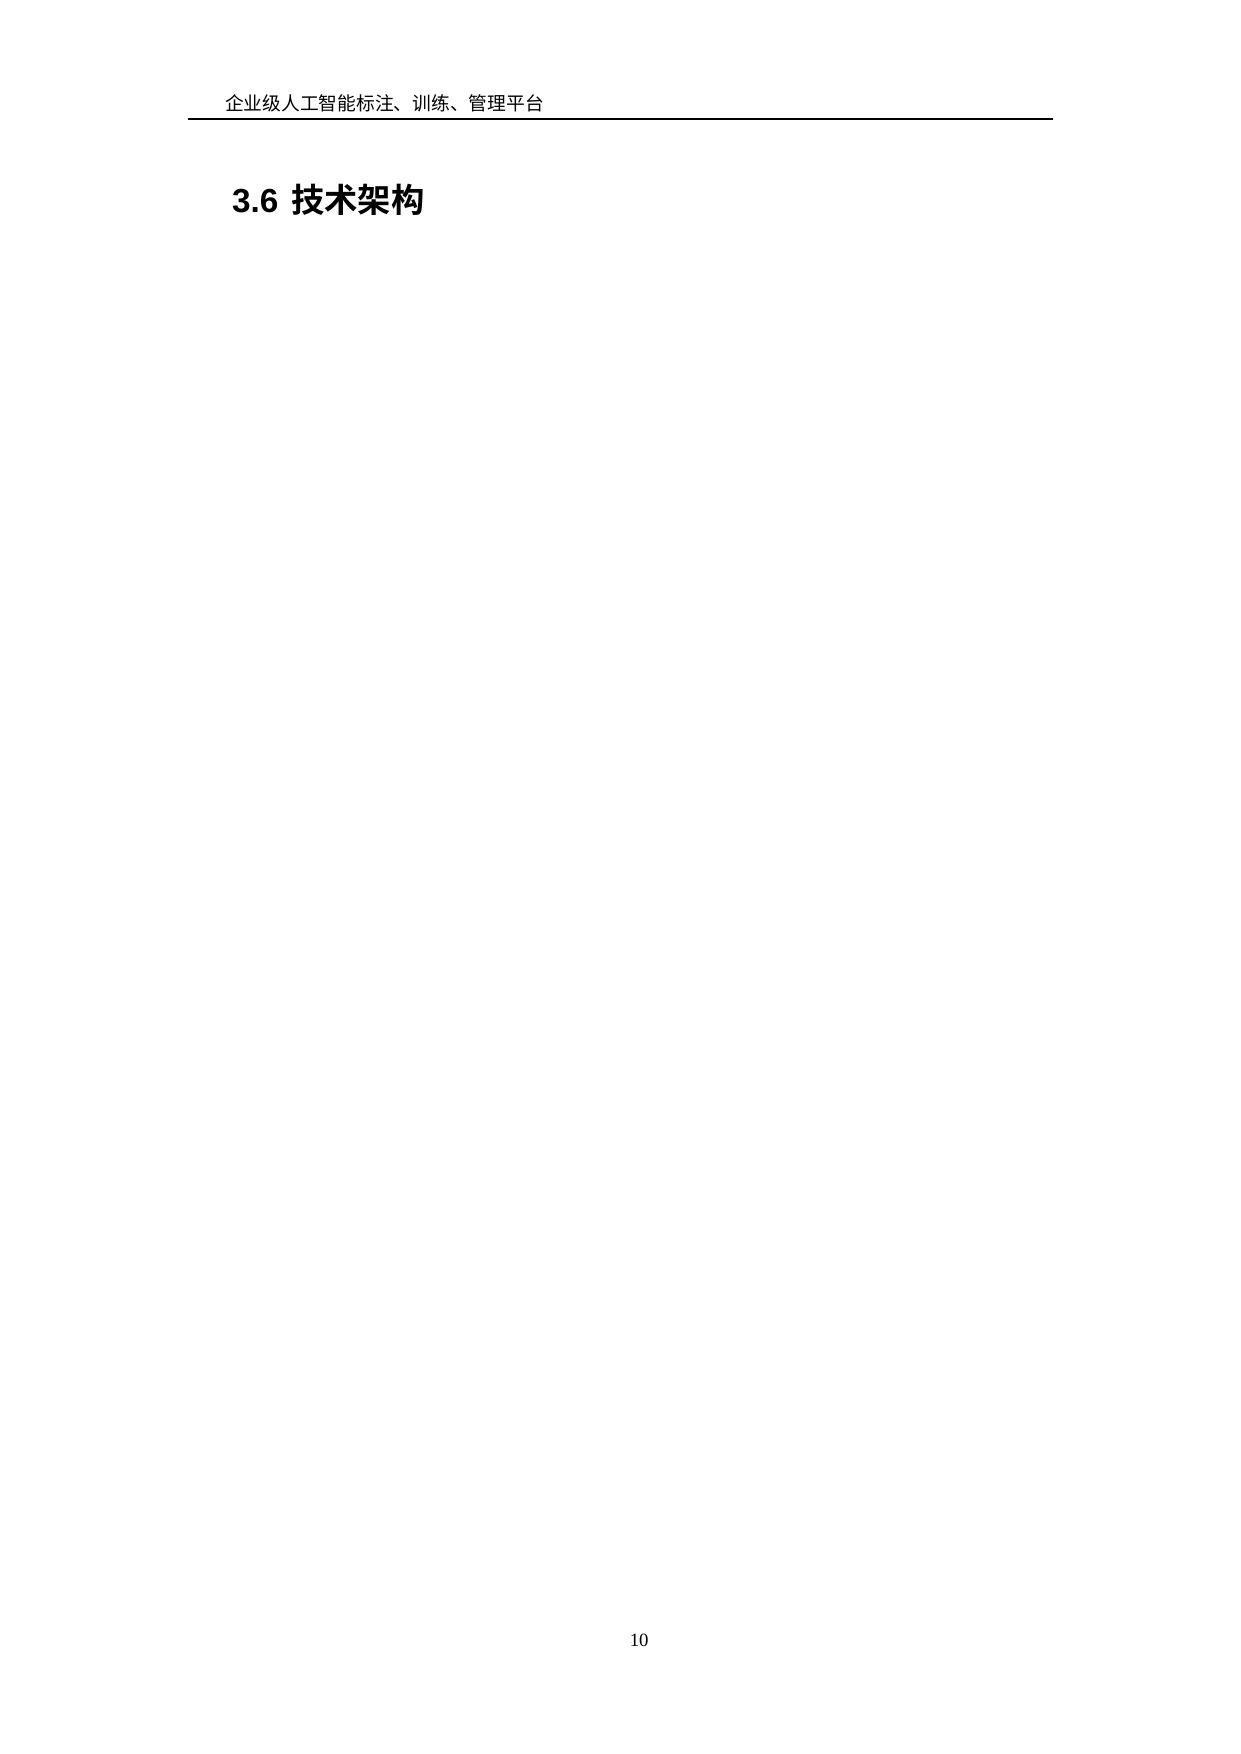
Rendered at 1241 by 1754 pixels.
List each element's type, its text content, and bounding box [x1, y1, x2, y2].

subtitle 技术架构 [232, 164, 1053, 232]
